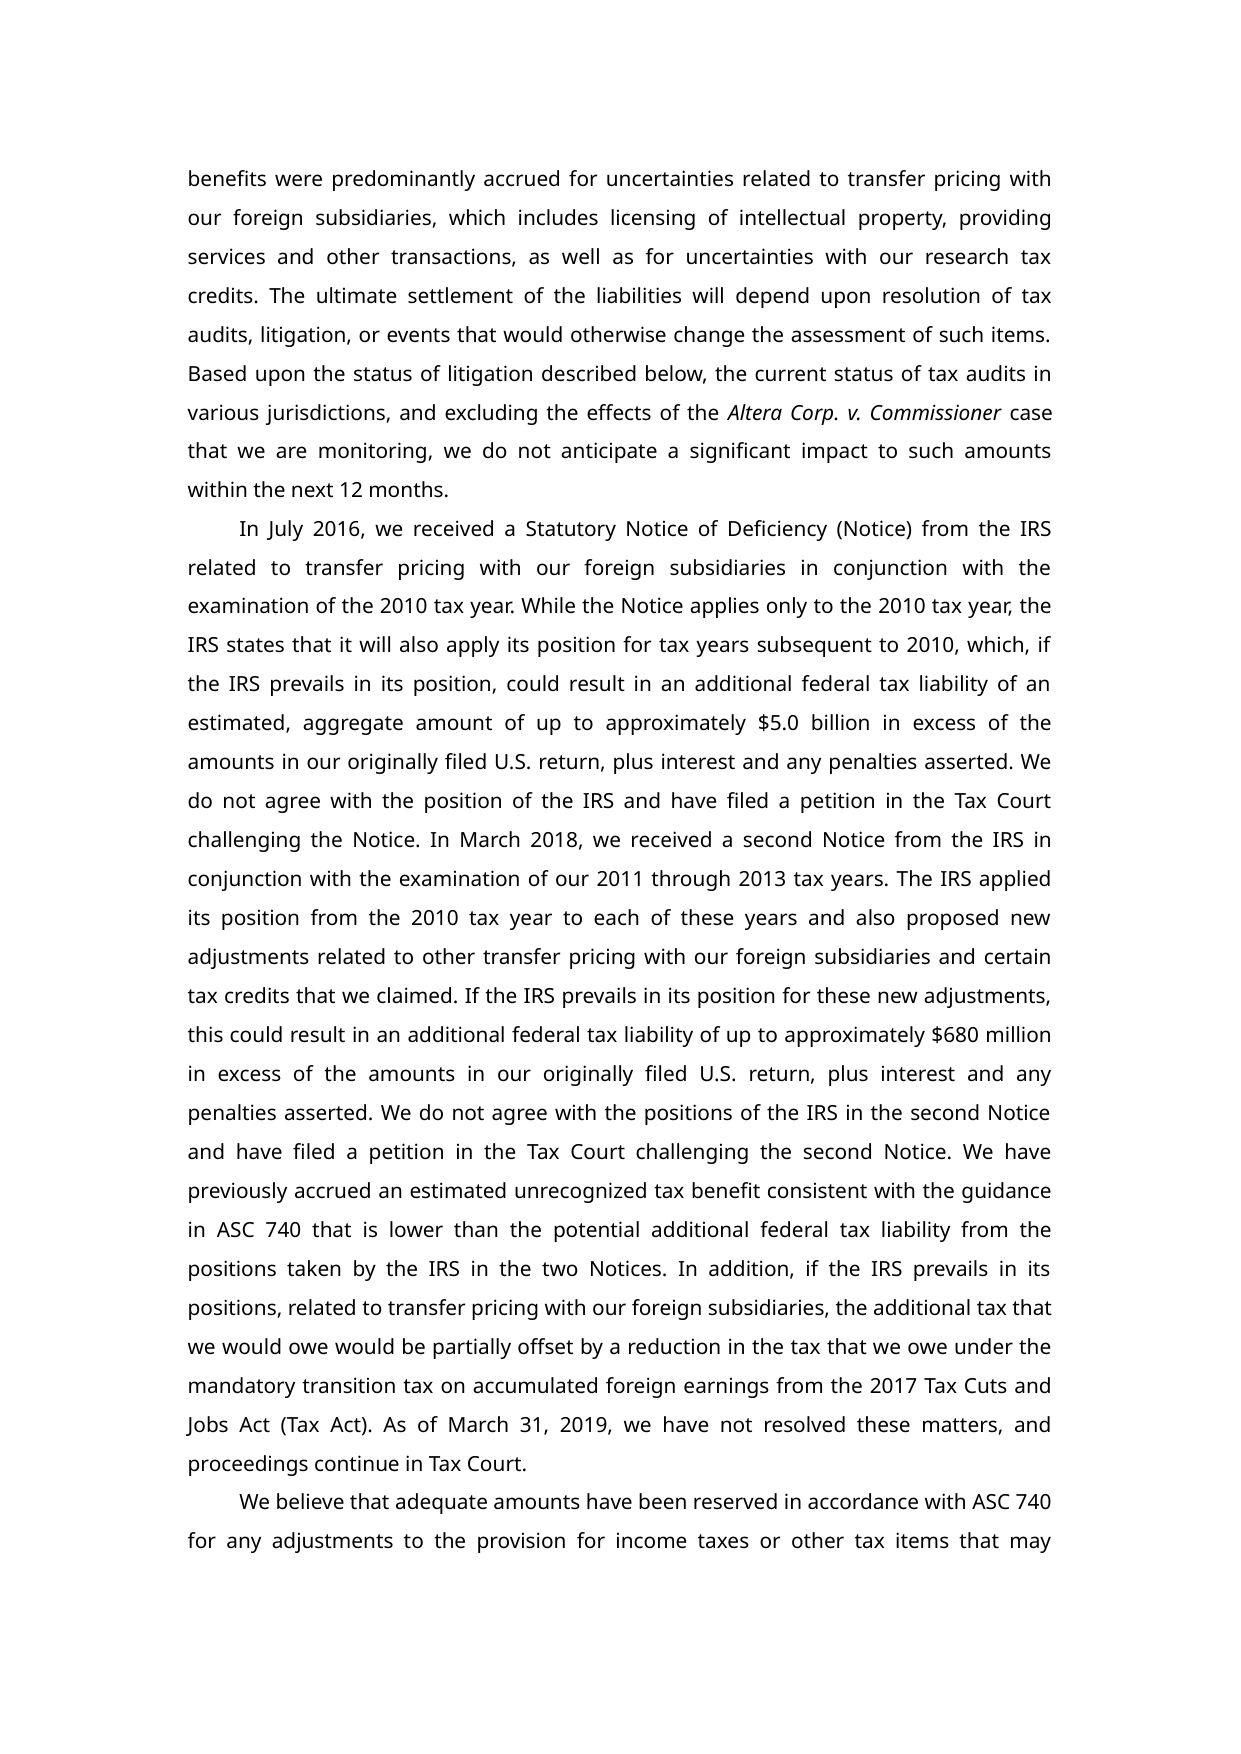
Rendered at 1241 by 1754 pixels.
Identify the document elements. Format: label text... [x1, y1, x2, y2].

text In July 2016, we received a Statutory Notice of Deficiency (Notice) from the IRS related to transfer pricing with our foreign subsidiaries in conjunction with the examination of the 2010 tax year. While the Notice applies only to the 2010 tax year, the IRS states that it will also apply its position for tax years subsequent to 2010, which, if the IRS prevails in its position, could result in an additional federal tax liability of an estimated, aggregate amount of up to approximately $5.0 billion in excess of the amounts in our originally filed U.S. return, plus interest and any penalties asserted. We do not agree with the position of the IRS and have filed a petition in the Tax Court challenging the Notice. In March 2018, we received a second Notice from the IRS in conjunction with the examination of our 2011 through 2013 tax years. The IRS applied its position from the 2010 tax year to each of these years and also proposed new adjustments related to other transfer pricing with our foreign subsidiaries and certain tax credits that we claimed. If the IRS prevails in its position for these new adjustments, this could result in an additional federal tax liability of up to approximately $680 million in excess of the amounts in our originally filed U.S. return, plus interest and any penalties asserted. We do not agree with the positions of the IRS in the second Notice and have filed a petition in the Tax Court challenging the second Notice. We have previously accrued an estimated unrecognized tax benefit consistent with the guidance in ASC 740 that is lower than the potential additional federal tax liability from the positions taken by the IRS in the two Notices. In addition, if the IRS prevails in its positions, related to transfer pricing with our foreign subsidiaries, the additional tax that we would owe would be partially offset by a reduction in the tax that we owe under the mandatory transition tax on accumulated foreign earnings from the 2017 Tax Cuts and Jobs Act (Tax Act). As of March 31, 2019, we have not resolved these matters, and proceedings continue in Tax Court. [187, 512, 1053, 1479]
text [187, 162, 1053, 506]
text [187, 1485, 1053, 1556]
